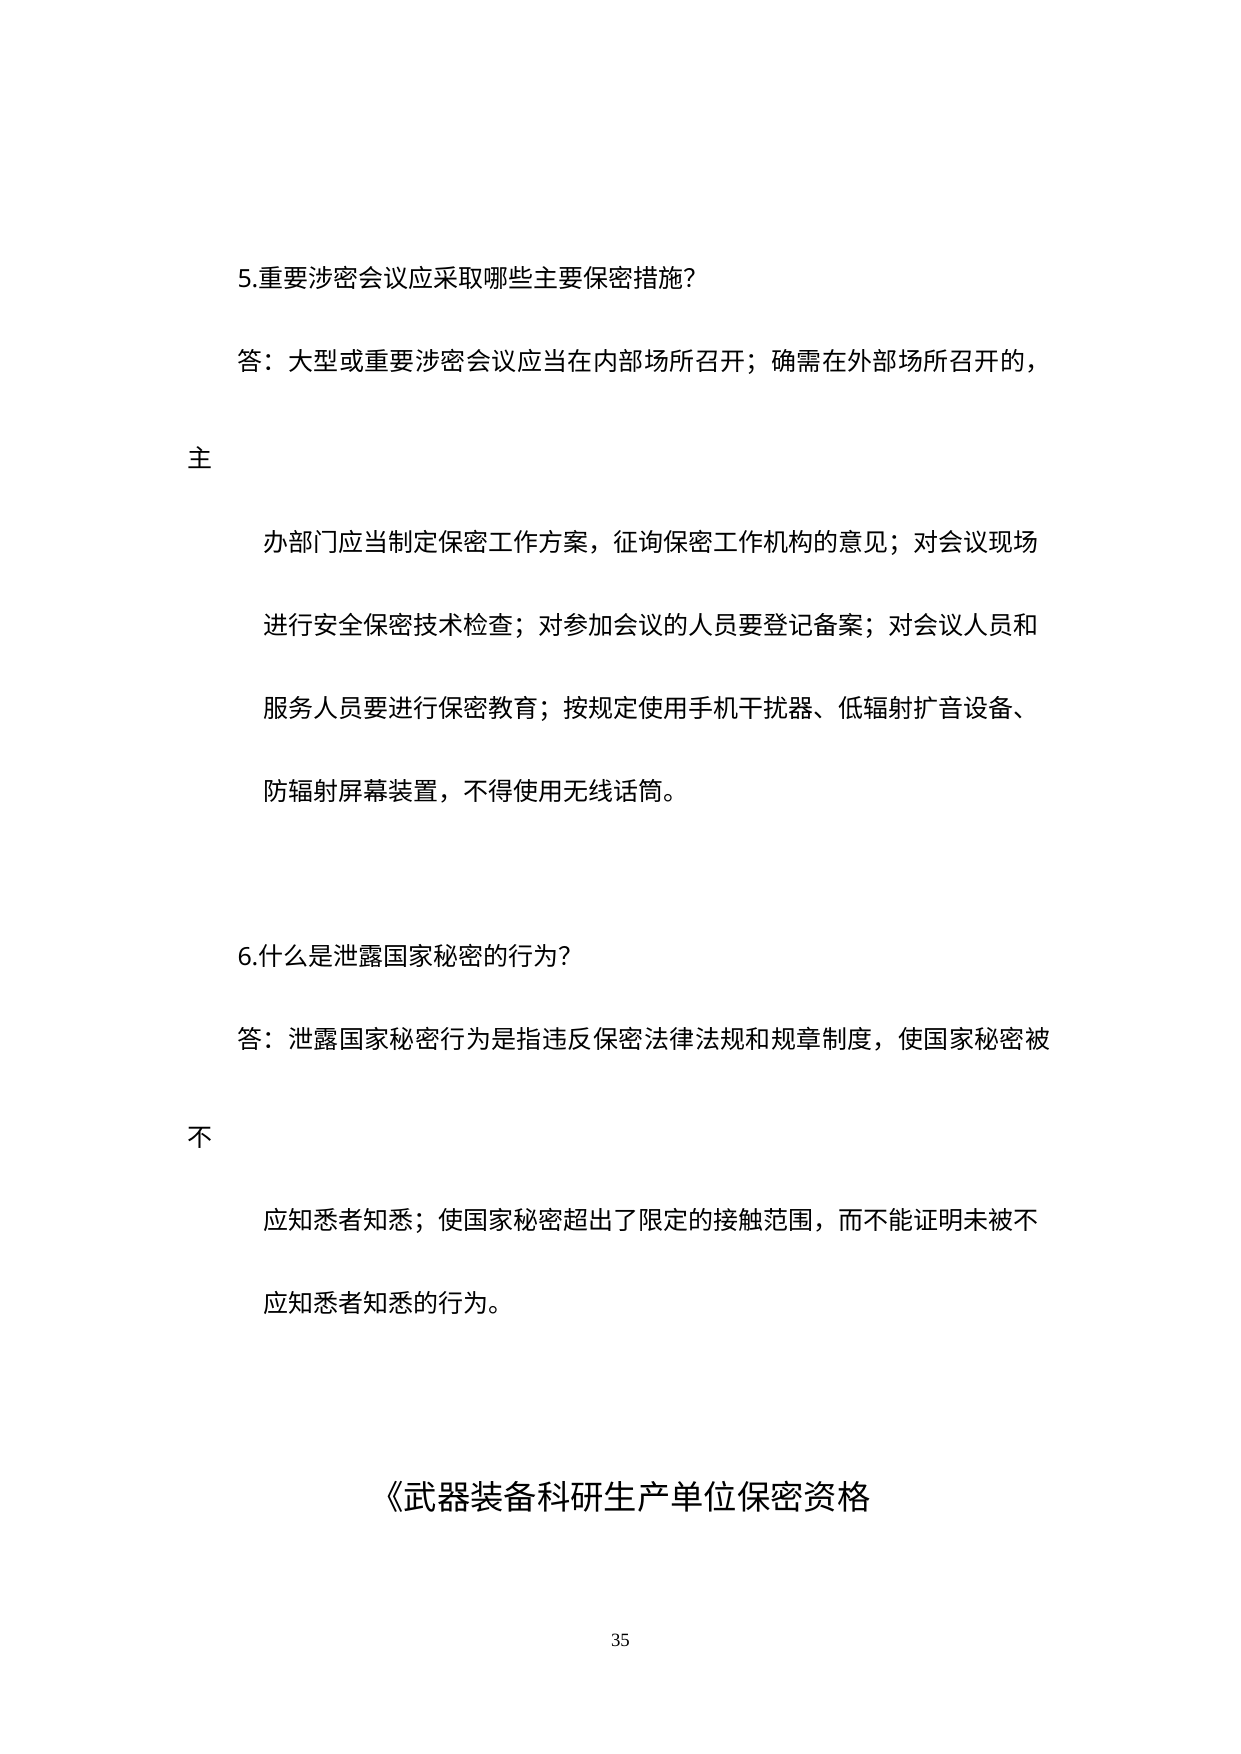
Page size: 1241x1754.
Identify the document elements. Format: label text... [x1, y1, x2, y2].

text 进行安全保密技术检查；对参加会议的人员要登记备案；对会议人员和 [187, 591, 1053, 656]
text 答：大型或重要涉密会议应当在内部场所召开；确需在外部场所召开的，主 [187, 327, 1053, 489]
text 答：泄露国家秘密行为是指违反保密法律法规和规章制度，使国家秘密被不 [187, 1005, 1053, 1168]
text 《武器装备科研生产单位保密资格 [187, 1463, 1053, 1528]
text 6.什么是泄露国家秘密的行为？ [187, 922, 1053, 987]
text 应知悉者知悉的行为。 [187, 1269, 1053, 1334]
text 服务人员要进行保密教育；按规定使用手机干扰器、低辐射扩音设备、 [187, 674, 1053, 739]
text 5.重要涉密会议应采取哪些主要保密措施？ [187, 244, 1053, 309]
text 办部门应当制定保密工作方案，征询保密工作机构的意见；对会议现场 [187, 508, 1053, 573]
text 防辐射屏幕装置，不得使用无线话筒。 [187, 757, 1053, 822]
text 应知悉者知悉；使国家秘密超出了限定的接触范围，而不能证明未被不 [187, 1186, 1053, 1251]
